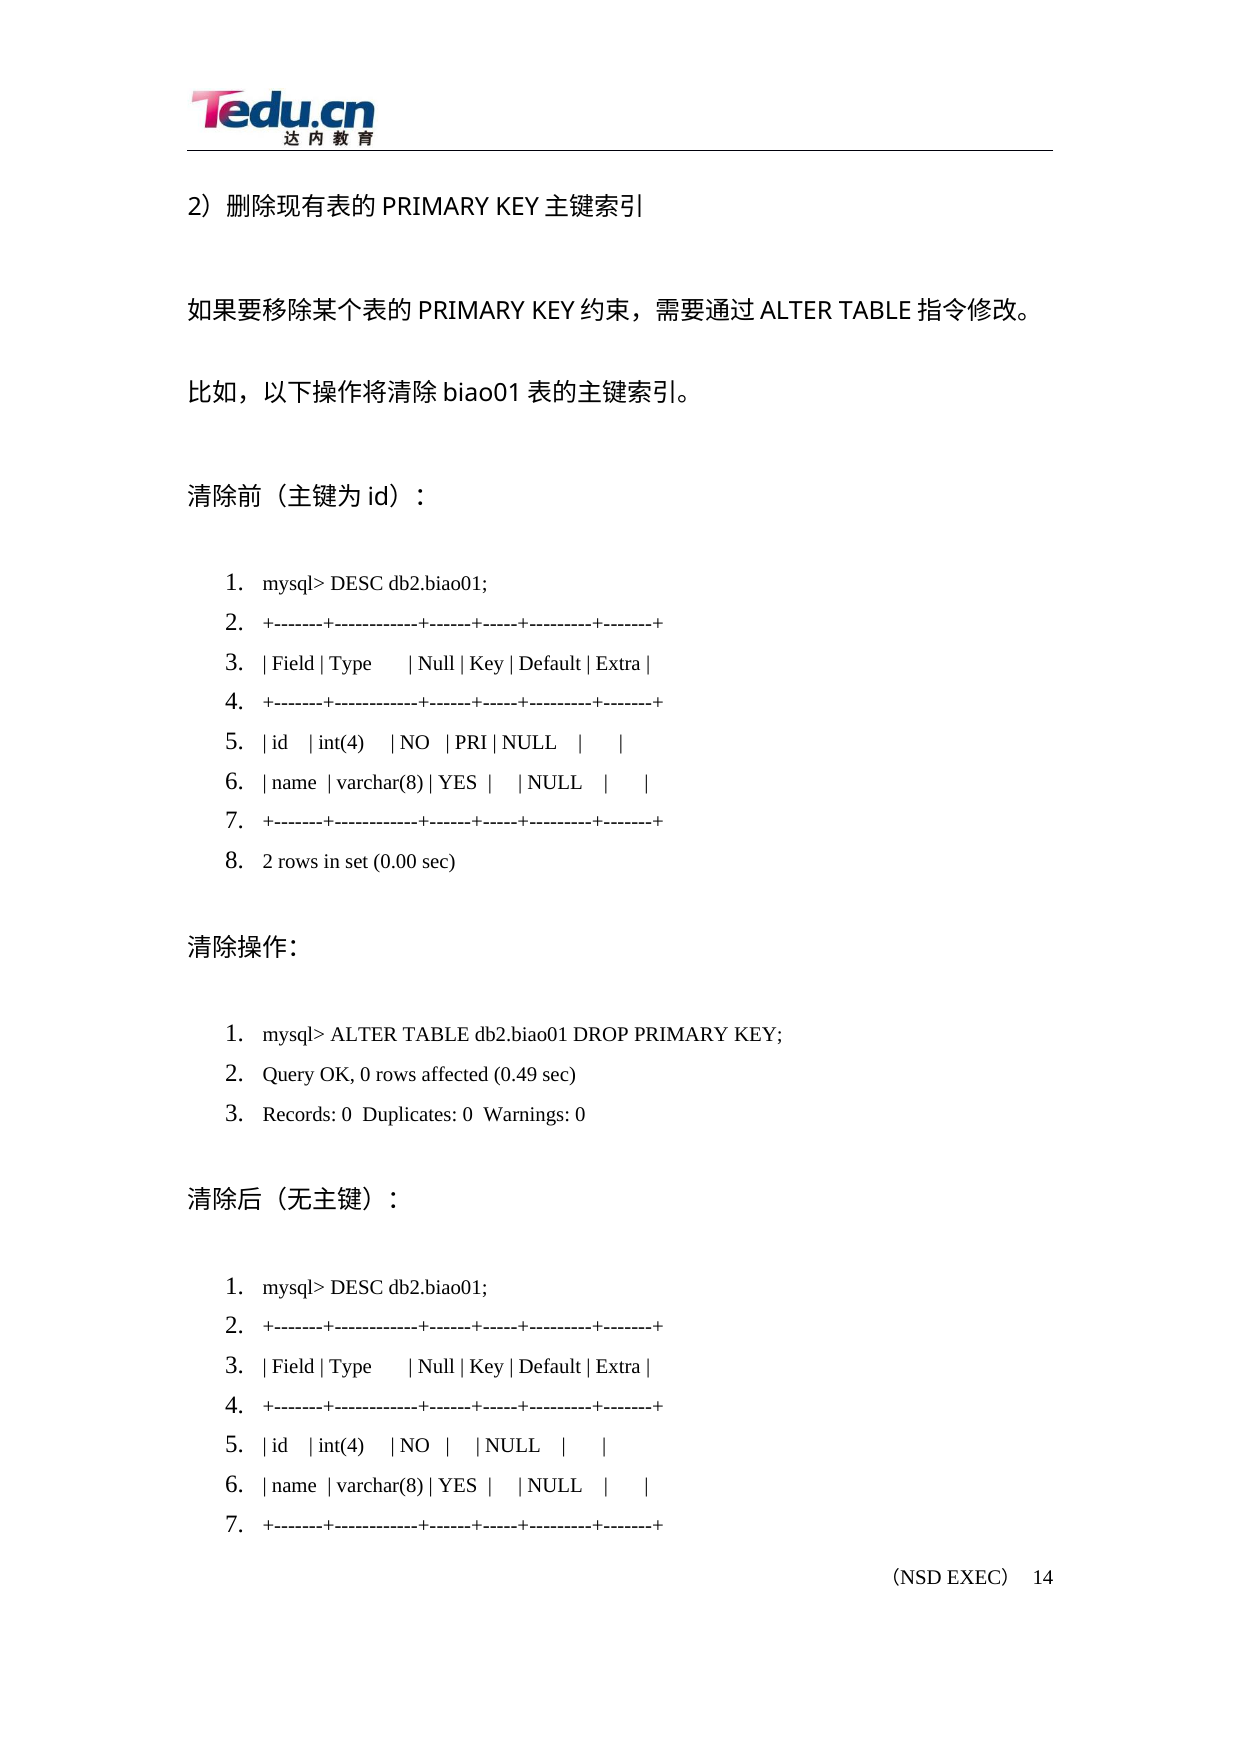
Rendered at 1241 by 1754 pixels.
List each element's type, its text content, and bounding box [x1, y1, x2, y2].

list mysql> DESC db2.biao01; [225, 565, 1053, 599]
text 清除后（无主键）： [187, 1164, 1053, 1232]
list +-------+------------+------+-----+---------+-------+ [225, 1308, 1053, 1342]
list +-------+------------+------+-----+---------+-------+ [225, 684, 1053, 718]
list | name | varchar(8) | YES | | NULL | | [225, 763, 1053, 797]
text 清除操作： [187, 911, 1053, 979]
picture [187, 88, 379, 148]
list | id | int(4) | NO | | NULL | | [225, 1427, 1053, 1461]
list +-------+------------+------+-----+---------+-------+ [225, 1387, 1053, 1421]
list | id | int(4) | NO | PRI | NULL | | [225, 723, 1053, 757]
list mysql> DESC db2.biao01; [225, 1268, 1053, 1302]
list | Field | Type | Null | Key | Default | Extra | [225, 644, 1053, 678]
list Records: 0 Duplicates: 0 Warnings: 0 [225, 1095, 1053, 1129]
text 2）删除现有表的PRIMARY KEY主键索引 [187, 170, 1053, 238]
list | name | varchar(8) | YES | | NULL | | [225, 1467, 1053, 1501]
list +-------+------------+------+-----+---------+-------+ [225, 1506, 1053, 1540]
list | Field | Type | Null | Key | Default | Extra | [225, 1347, 1053, 1381]
list 2 rows in set (0.00 sec) [225, 842, 1053, 876]
list +-------+------------+------+-----+---------+-------+ [225, 803, 1053, 837]
text 清除前（主键为id）： [187, 460, 1053, 528]
text 如果要移除某个表的PRIMARY KEY约束，需要通过ALTER TABLE指令修改。比如，以下操作将清除biao01表的主键索引。 [187, 275, 1053, 424]
list mysql> ALTER TABLE db2.biao01 DROP PRIMARY KEY; [225, 1016, 1053, 1049]
list +-------+------------+------+-----+---------+-------+ [225, 604, 1053, 638]
list Query OK, 0 rows affected (0.49 sec) [225, 1055, 1053, 1089]
